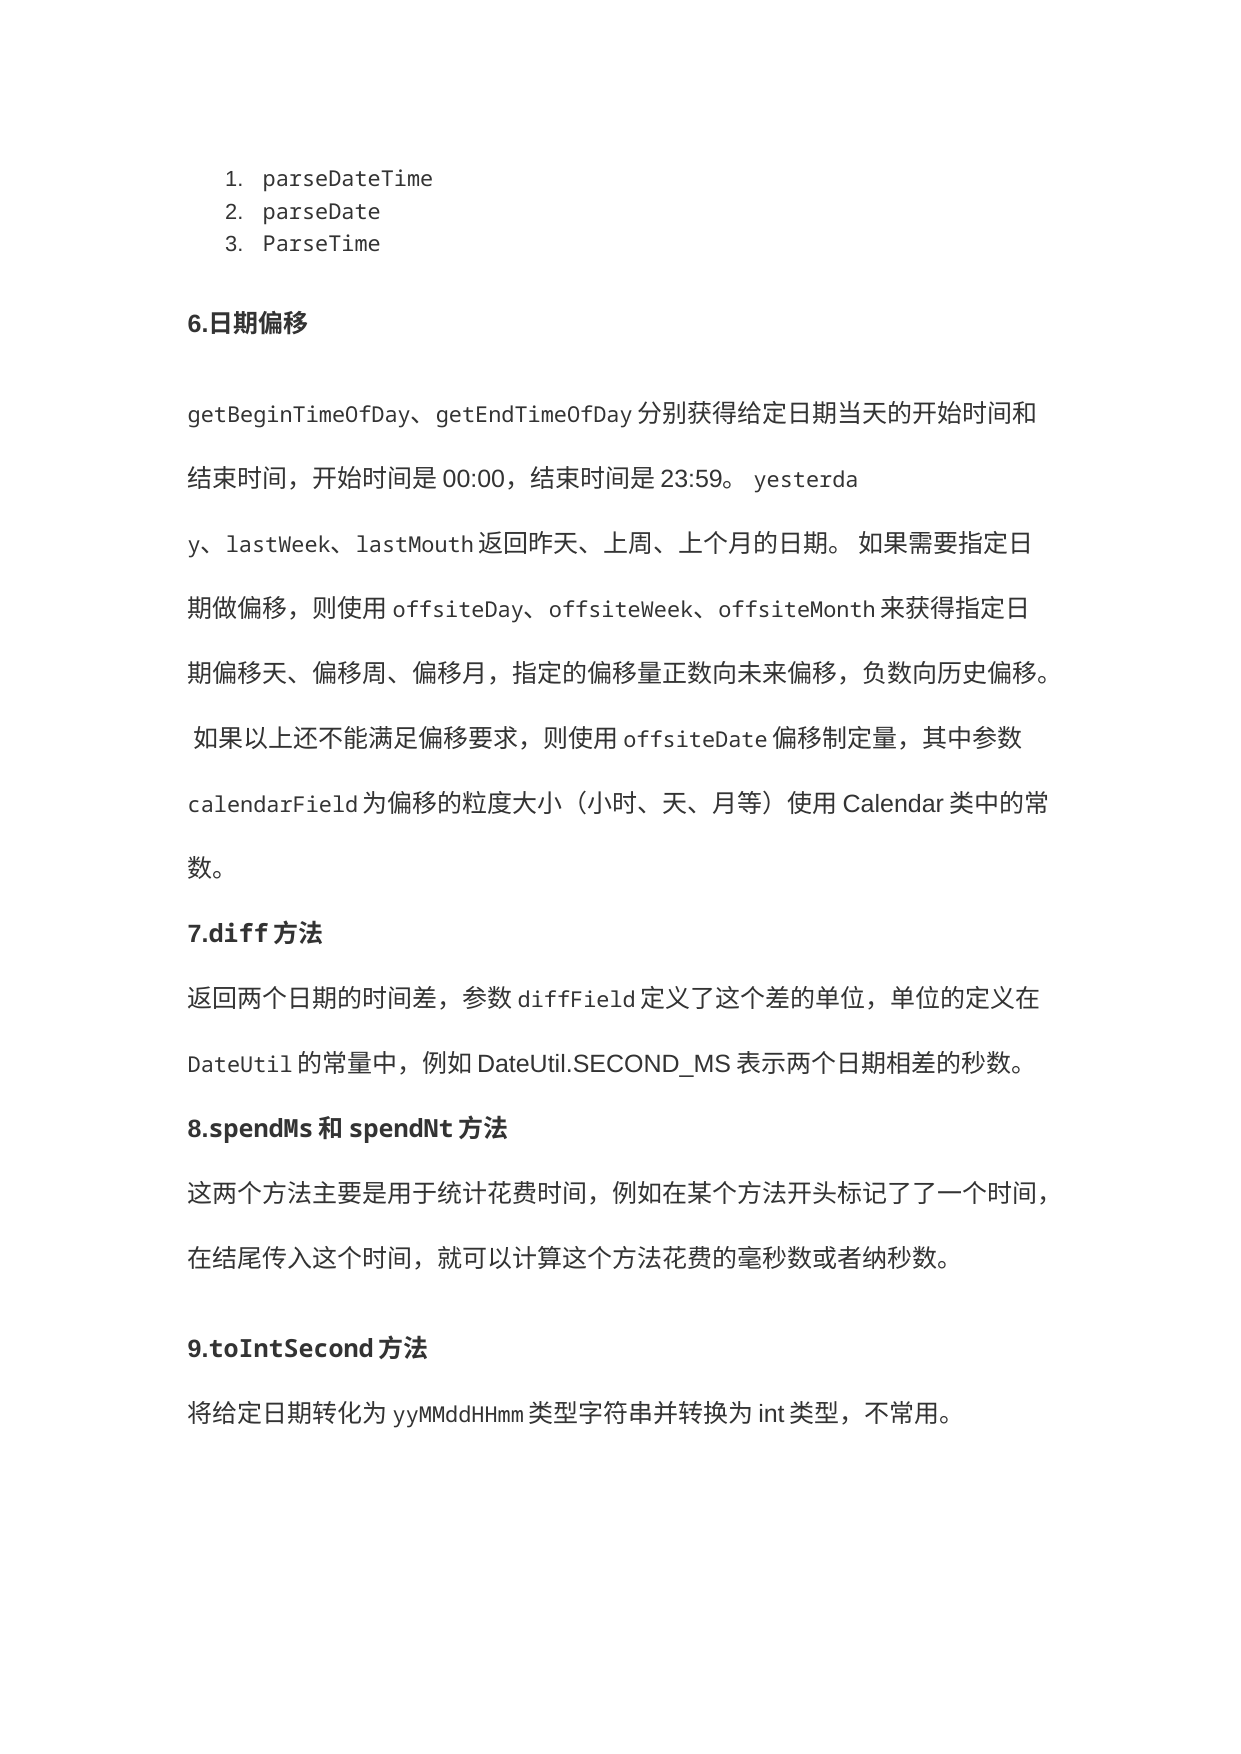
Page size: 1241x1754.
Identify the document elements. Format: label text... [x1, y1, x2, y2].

subtitle 8.spendMs和spendNt方法 [187, 1094, 1053, 1159]
list ParseTime [225, 227, 1053, 259]
list parseDate [225, 194, 1053, 227]
list parseDateTime [225, 162, 1053, 194]
text 返回两个日期的时间差，参数diffField定义了这个差的单位，单位的定义在DateUtil的常量中，例如DateUtil.SECOND_MS表示两个日期相差的秒数。 [187, 964, 1053, 1094]
subtitle 9.toIntSecond方法 [187, 1314, 1053, 1379]
text 这两个方法主要是用于统计花费时间，例如在某个方法开头标记了了一个时间，在结尾传入这个时间，就可以计算这个方法花费的毫秒数或者纳秒数。 [187, 1159, 1053, 1289]
subtitle 6.日期偏移 [187, 289, 1053, 354]
text 将给定日期转化为yyMMddHHmm类型字符串并转换为int类型，不常用。 [187, 1379, 1053, 1444]
subtitle 7.diff方法 [187, 899, 1053, 964]
text getBeginTimeOfDay、getEndTimeOfDay分别获得给定日期当天的开始时间和结束时间，开始时间是00:00，结束时间是23:59。 yesterday、lastWeek、lastMouth返回昨天、上周、上个月的日期。 如果需要指定日期做偏移，则使用offsiteDay、offsiteWeek、offsiteMonth来获得指定日期偏移天、偏移周、偏移月，指定的偏移量正数向未来偏移，负数向历史偏移。 如果以上还不能满足偏移要求，则使用offsiteDate偏移制定量，其中参数calendarField为偏移的粒度大小（小时、天、月等）使用Calendar类中的常数。 [187, 379, 1053, 899]
